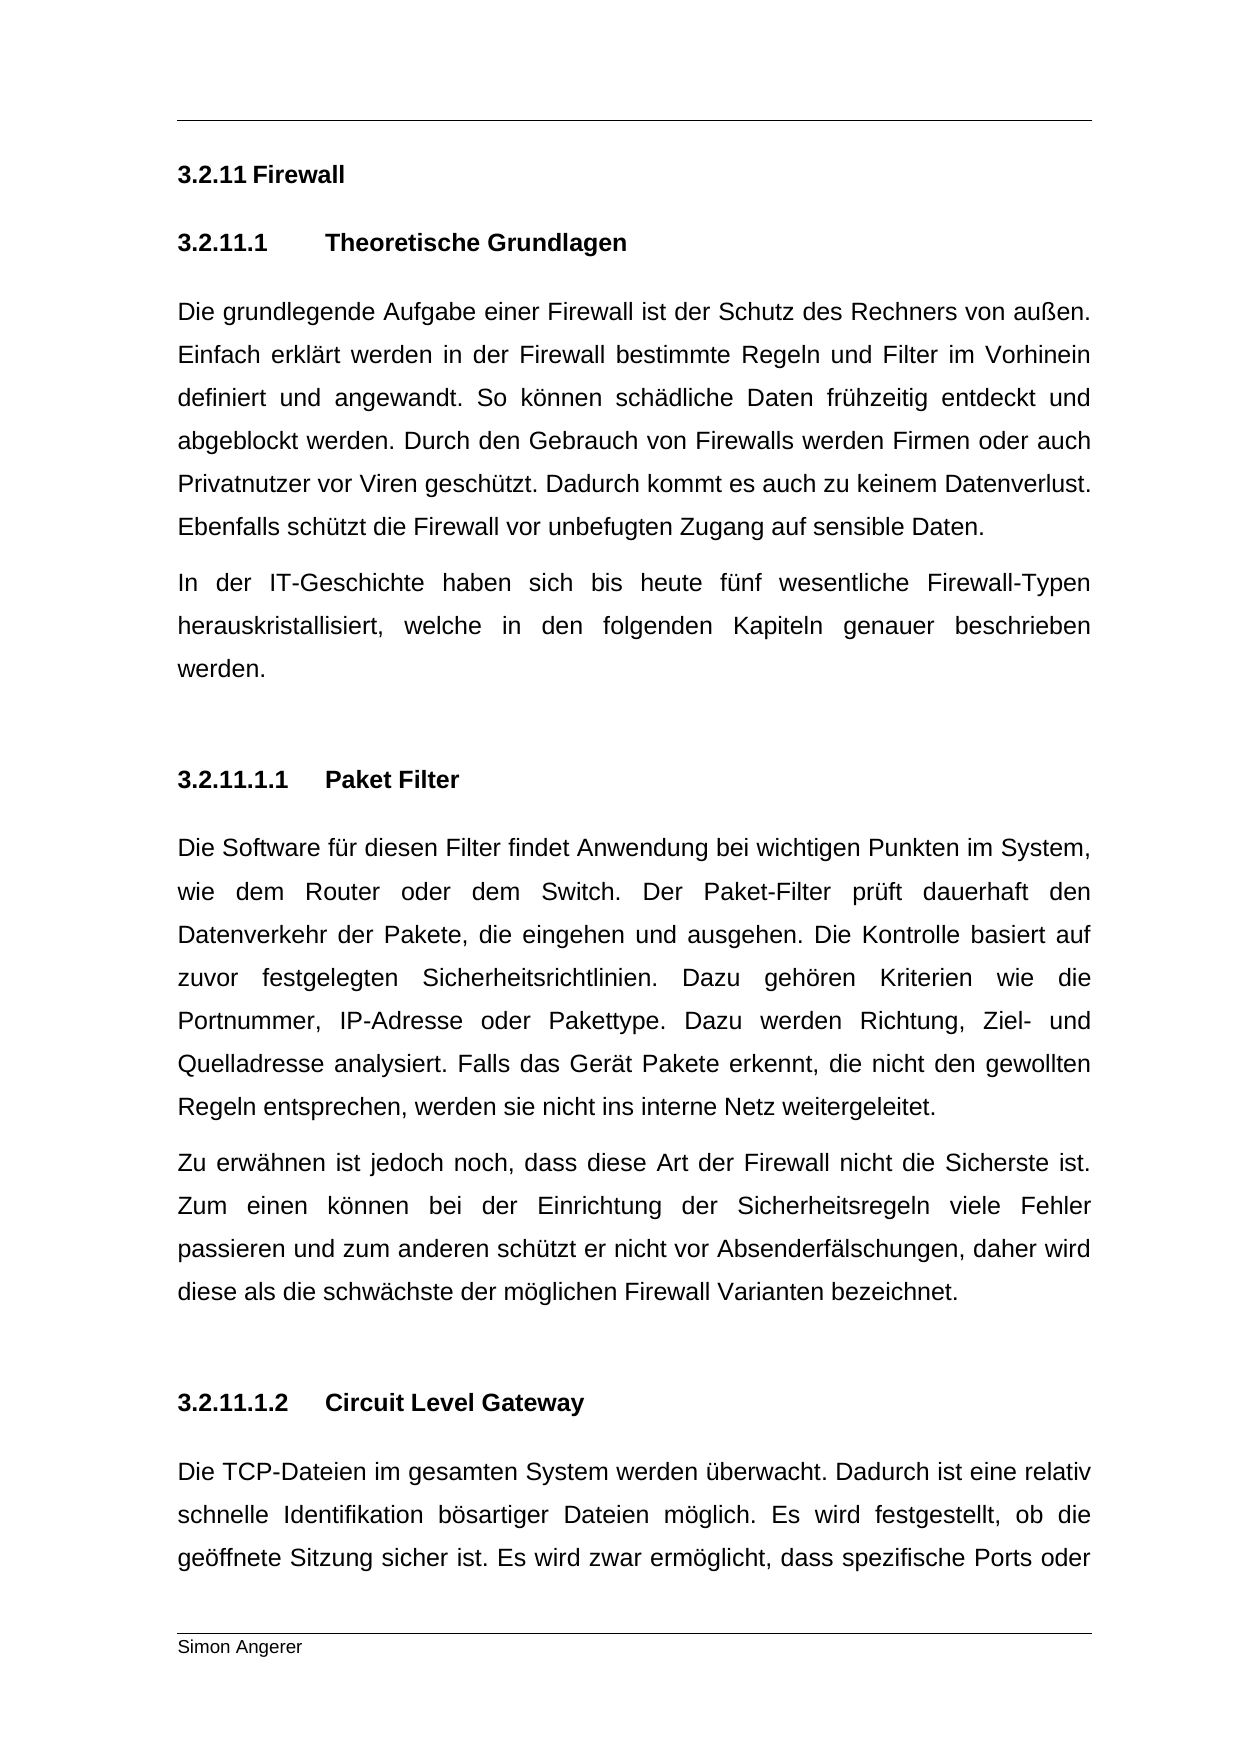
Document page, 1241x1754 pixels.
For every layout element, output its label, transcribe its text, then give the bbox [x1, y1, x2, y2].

subtitle Theoretische Grundlagen [177, 228, 1092, 257]
text Die Software für diesen Filter findet Anwendung bei wichtigen Punkten im System, wie dem Router oder dem Switch. Der Paket-Filter prüft dauerhaft den Datenverkehr der Pakete, die eingehen und ausgehen. Die Kontrolle basiert auf zuvor festgelegten Sicherheitsrichtlinien. Dazu gehören Kriterien wie die Portnummer, IP-Adresse oder Pakettype. Dazu werden Richtung, Ziel- und Quelladresse analysiert. Falls das Gerät Pakete erkennt, die nicht den gewollten Regeln entsprechen, werden sie nicht ins interne Netz weitergeleitet. [177, 833, 1092, 1121]
text In der IT-Geschichte haben sich bis heute fünf wesentliche Firewall-Typen herauskristallisiert, welche in den folgenden Kapiteln genauer beschrieben werden. [177, 568, 1092, 683]
subtitle Firewall [177, 160, 1092, 189]
text Zu erwähnen ist jedoch noch, dass diese Art der Firewall nicht die Sicherste ist. Zum einen können bei der Einrichtung der Sicherheitsregeln viele Fehler passieren und zum anderen schützt er nicht vor Absenderfälschungen, daher wird diese als die schwächste der möglichen Firewall Varianten bezeichnet. [177, 1148, 1092, 1306]
text Die grundlegende Aufgabe einer Firewall ist der Schutz des Rechners von außen. Einfach erklärt werden in der Firewall bestimmte Regeln und Filter im Vorhinein definiert und angewandt. So können schädliche Daten frühzeitig entdeckt und abgeblockt werden. Durch den Gebrauch von Firewalls werden Firmen oder auch Privatnutzer vor Viren geschützt. Dadurch kommt es auch zu keinem Datenverlust. Ebenfalls schützt die Firewall vor unbefugten Zugang auf sensible Daten. [177, 296, 1092, 541]
subtitle Paket Filter [177, 765, 1092, 794]
subtitle Circuit Level Gateway [177, 1388, 1092, 1417]
